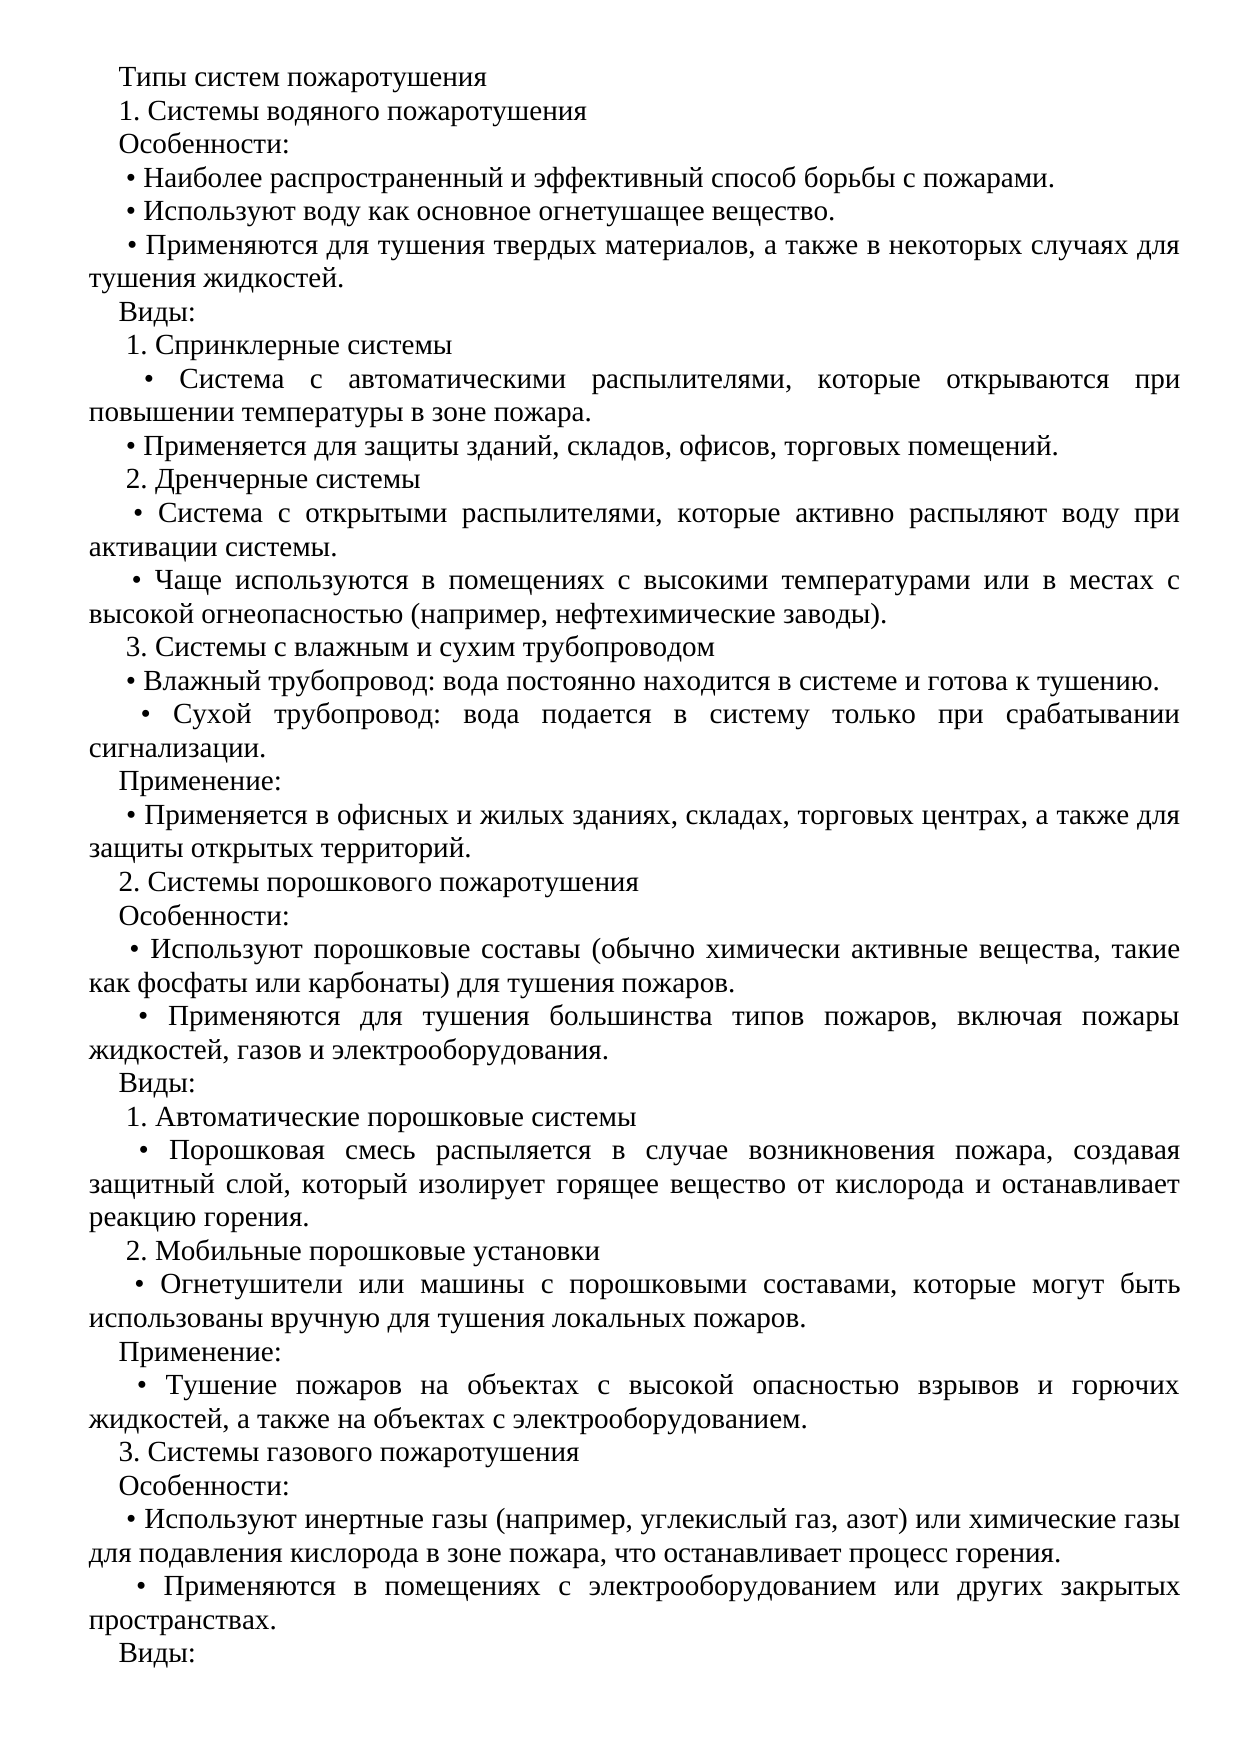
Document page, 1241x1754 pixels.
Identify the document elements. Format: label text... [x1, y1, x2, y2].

text • Огнетушители или машины с порошковыми составами, которые могут быть использованы вручную для тушения локальных пожаров. [89, 1267, 1181, 1334]
text 2. Мобильные порошковые установки [89, 1233, 1181, 1267]
text Виды: [89, 294, 1181, 327]
text • Используют воду как основное огнетушащее вещество. [89, 193, 1181, 227]
text 1. Системы водяного пожаротушения [89, 93, 1181, 126]
text 2. Дренчерные системы [89, 462, 1181, 495]
text • Используют инертные газы (например, углекислый газ, азот) или химические газы для подавления кислорода в зоне пожара, что останавливает процесс горения. [89, 1501, 1181, 1568]
text Типы систем пожаротушения [89, 59, 1181, 93]
text Виды: [89, 1065, 1181, 1099]
text • Сухой трубопровод: вода подается в систему только при срабатывании сигнализации. [89, 696, 1181, 763]
text • Чаще используются в помещениях с высокими температурами или в местах с высокой огнеопасностью (например, нефтехимические заводы). [89, 562, 1181, 629]
text • Применяется для защиты зданий, складов, офисов, торговых помещений. [89, 428, 1181, 462]
text 2. Системы порошкового пожаротушения [89, 864, 1181, 898]
text Виды: [89, 1636, 1181, 1669]
text Применение: [89, 763, 1181, 797]
text • Порошковая смесь распыляется в случае возникновения пожара, создавая защитный слой, который изолирует горящее вещество от кислорода и останавливает реакцию горения. [89, 1132, 1181, 1233]
text Применение: [89, 1334, 1181, 1367]
text • Система с автоматическими распылителями, которые открываются при повышении температуры в зоне пожара. [89, 361, 1181, 428]
text • Применяются для тушения твердых материалов, а также в некоторых случаях для тушения жидкостей. [89, 227, 1181, 294]
text • Применяются для тушения большинства типов пожаров, включая пожары жидкостей, газов и электрооборудования. [89, 998, 1181, 1065]
text 3. Системы газового пожаротушения [89, 1434, 1181, 1468]
text • Влажный трубопровод: вода постоянно находится в системе и готова к тушению. [89, 663, 1181, 696]
text • Тушение пожаров на объектах с высокой опасностью взрывов и горючих жидкостей, а также на объектах с электрооборудованием. [89, 1367, 1181, 1434]
text 3. Системы с влажным и сухим трубопроводом [89, 629, 1181, 663]
text Особенности: [89, 1468, 1181, 1501]
text Особенности: [89, 126, 1181, 160]
text • Наиболее распространенный и эффективный способ борьбы с пожарами. [89, 160, 1181, 193]
text 1. Спринклерные системы [89, 327, 1181, 361]
text • Применяется в офисных и жилых зданиях, складах, торговых центрах, а также для защиты открытых территорий. [89, 797, 1181, 864]
text Особенности: [89, 898, 1181, 931]
text • Система с открытыми распылителями, которые активно распыляют воду при активации системы. [89, 495, 1181, 562]
text 1. Автоматические порошковые системы [89, 1099, 1181, 1132]
text • Используют порошковые составы (обычно химически активные вещества, такие как фосфаты или карбонаты) для тушения пожаров. [89, 931, 1181, 998]
text • Применяются в помещениях с электрооборудованием или других закрытых пространствах. [89, 1568, 1181, 1636]
